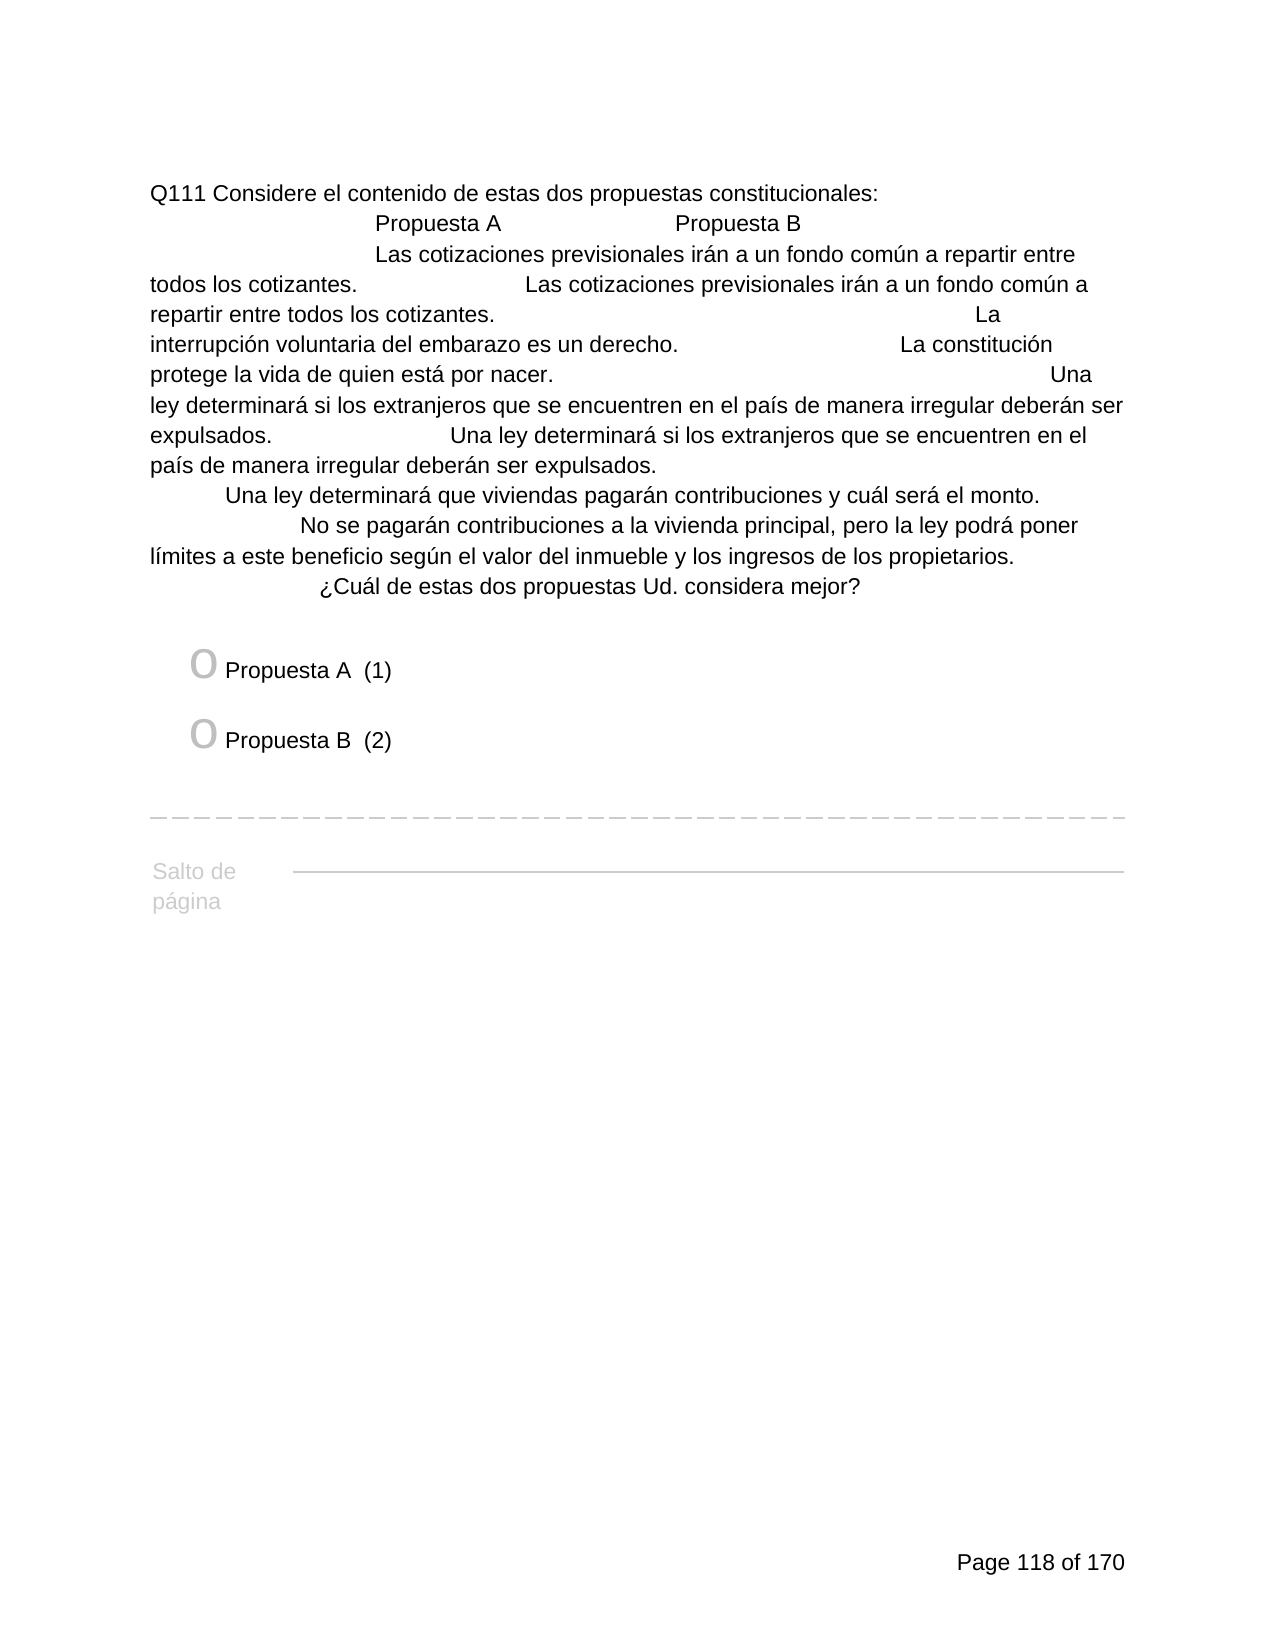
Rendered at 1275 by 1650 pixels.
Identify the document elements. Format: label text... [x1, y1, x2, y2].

table_header [292, 858, 1125, 918]
table_header Salto de página [151, 858, 292, 918]
list Propuesta A (1) [187, 633, 1125, 695]
list Propuesta B (2) [187, 704, 1125, 765]
text Q111 Considere el contenido de estas dos propuestas constitucionales: Propuesta A Propuesta B Las cotizaciones previsionales irán a un fondo común a repartir entre todos los cotizantes. Las cotizaciones previsionales irán a un fondo común a repartir entre todos los cotizantes. La interrupción voluntaria del embarazo es un derecho. La constitución protege la vida de quien está por nacer. Una ley determinará si los extranjeros que se encuentren en el país de manera irregular deberán ser expulsados. Una ley determinará si los extranjeros que se encuentren en el país de manera irregular deberán ser expulsados. Una ley determinará que viviendas pagarán contribuciones y cuál será el monto. No se pagarán contribuciones a la vivienda principal, pero la ley podrá poner límites a este beneficio según el valor del inmueble y los ingresos de los propietarios. ¿Cuál de estas dos propuestas Ud. considera mejor? [150, 180, 1125, 629]
